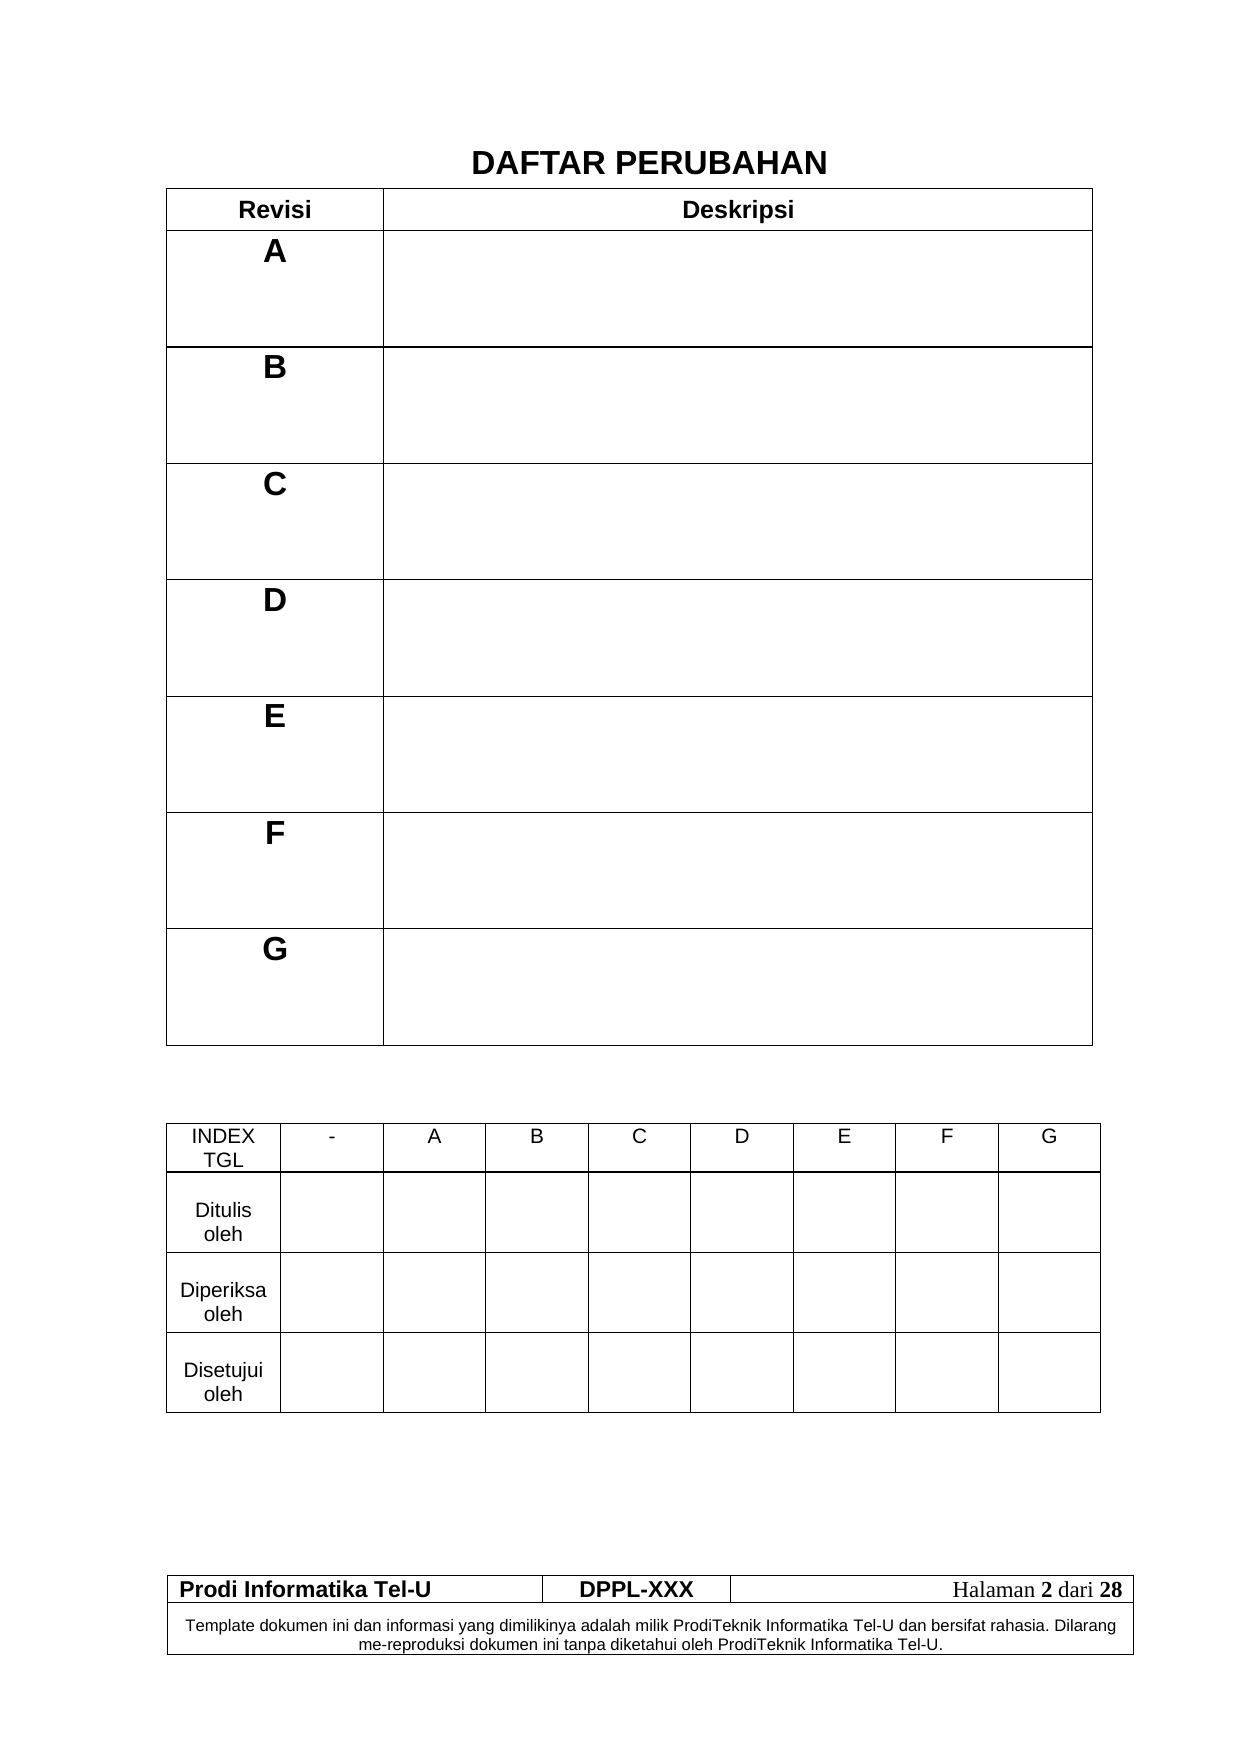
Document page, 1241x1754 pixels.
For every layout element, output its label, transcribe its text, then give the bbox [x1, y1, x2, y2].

table_cell Disetujui oleh [167, 1333, 280, 1412]
table_cell [281, 1173, 383, 1252]
table_cell D [167, 580, 383, 696]
table_cell C [167, 464, 383, 579]
table_cell [384, 813, 1092, 928]
table_header Deskripsi [384, 189, 1092, 230]
table_cell E [167, 697, 383, 812]
table_header INDEX TGL [167, 1124, 280, 1171]
table_cell [384, 1173, 485, 1252]
table_cell Ditulis oleh [167, 1173, 280, 1252]
table_cell [486, 1333, 588, 1412]
table_cell [384, 1333, 485, 1412]
table_cell [999, 1333, 1100, 1412]
table_cell [999, 1173, 1100, 1252]
table_cell F [167, 813, 383, 928]
table_cell [794, 1173, 895, 1252]
table_header D [691, 1124, 793, 1171]
table_cell Diperiksa oleh [167, 1253, 280, 1332]
table_cell [384, 1253, 485, 1332]
table_cell [691, 1173, 793, 1252]
table_cell [384, 580, 1092, 696]
table_cell [896, 1333, 998, 1412]
table_header - [281, 1124, 383, 1171]
table_cell [486, 1173, 588, 1252]
title DAFTAR PERUBAHAN [177, 143, 1122, 182]
table_cell [794, 1253, 895, 1332]
table_cell [999, 1253, 1100, 1332]
table_cell [384, 231, 1092, 346]
table_cell [281, 1253, 383, 1332]
table_cell [589, 1173, 690, 1252]
table_cell [384, 348, 1092, 463]
table_cell [589, 1253, 690, 1332]
table_cell A [167, 231, 383, 346]
table_cell [896, 1173, 998, 1252]
table_header G [999, 1124, 1100, 1171]
table_cell [896, 1253, 998, 1332]
table_header A [384, 1124, 485, 1171]
table_cell [691, 1333, 793, 1412]
table_cell G [167, 929, 383, 1044]
table_header C [589, 1124, 690, 1171]
table_cell [281, 1333, 383, 1412]
table_cell B [167, 348, 383, 463]
table_header Revisi [167, 189, 383, 230]
table_header E [794, 1124, 895, 1171]
table_header F [896, 1124, 998, 1171]
table_cell [384, 929, 1092, 1044]
table_header B [486, 1124, 588, 1171]
table_cell [384, 464, 1092, 579]
table_cell [486, 1253, 588, 1332]
table_cell [589, 1333, 690, 1412]
table_cell [794, 1333, 895, 1412]
table_cell [691, 1253, 793, 1332]
table_cell [384, 697, 1092, 812]
